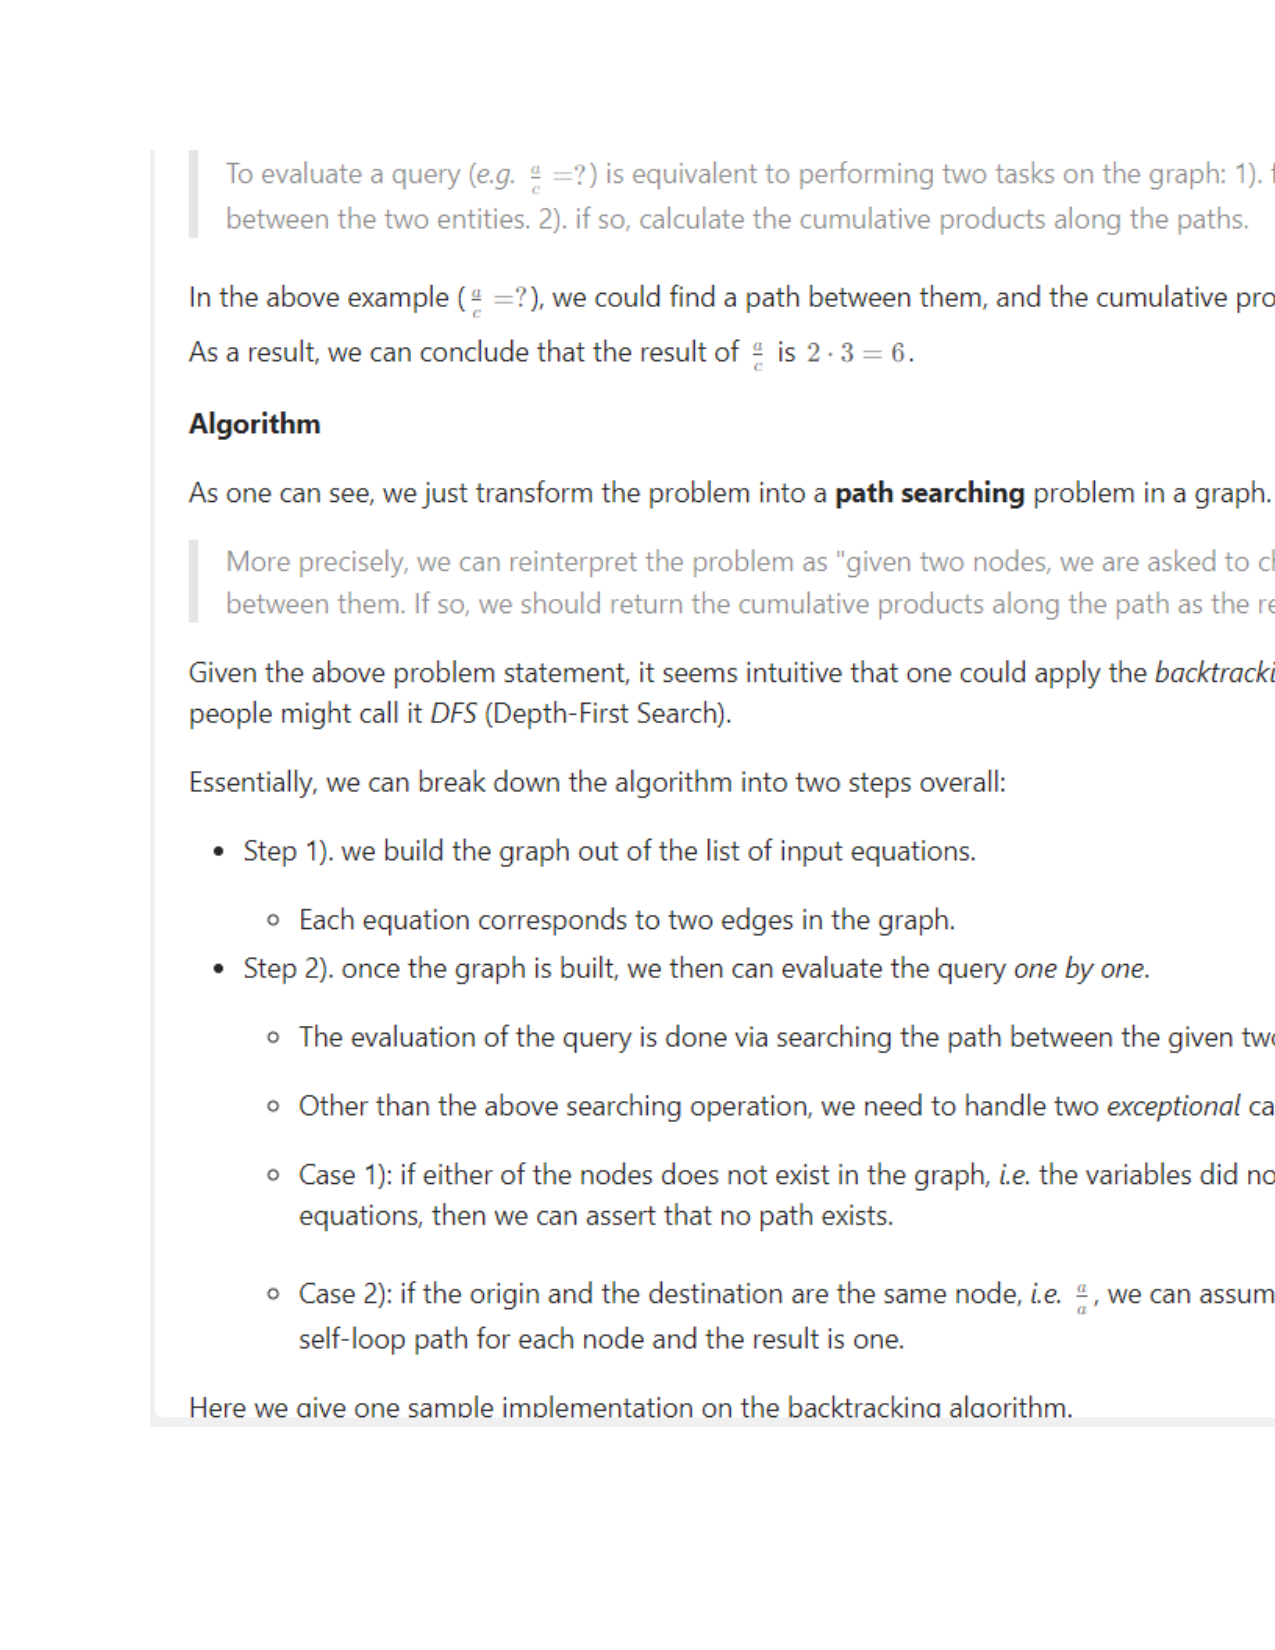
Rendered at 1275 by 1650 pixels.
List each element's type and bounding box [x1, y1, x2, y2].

picture [150, 150, 1275, 1427]
